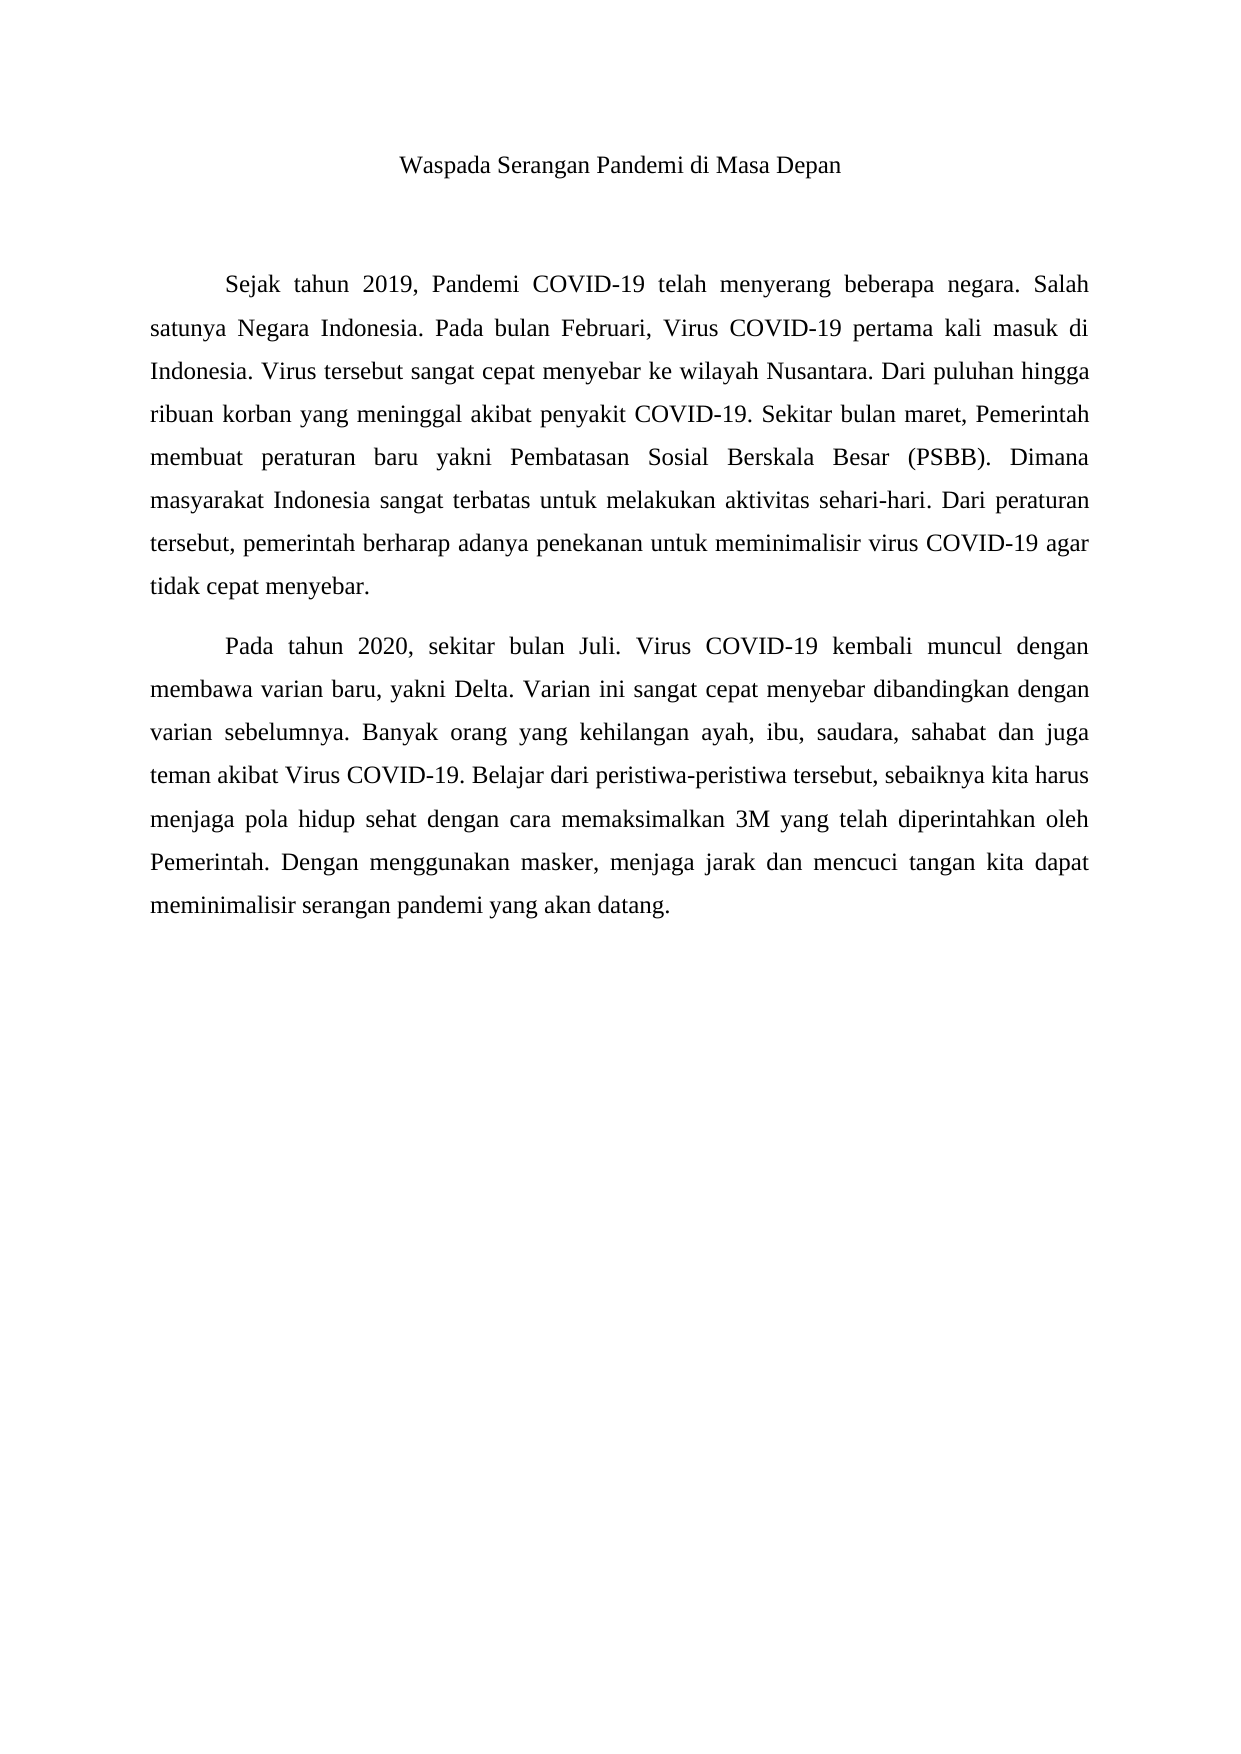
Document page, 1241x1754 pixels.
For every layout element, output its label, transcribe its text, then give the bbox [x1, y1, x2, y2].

text Sejak tahun 2019, Pandemi COVID-19 telah menyerang beberapa negara. Salah satunya Negara Indonesia. Pada bulan Februari, Virus COVID-19 pertama kali masuk di Indonesia. Virus tersebut sangat cepat menyebar ke wilayah Nusantara. Dari puluhan hingga ribuan korban yang meninggal akibat penyakit COVID-19. Sekitar bulan maret, Pemerintah membuat peraturan baru yakni Pembatasan Sosial Berskala Besar (PSBB). Dimana masyarakat Indonesia sangat terbatas untuk melakukan aktivitas sehari-hari. Dari peraturan tersebut, pemerintah berharap adanya penekanan untuk meminimalisir virus COVID-19 agar tidak cepat menyebar. [150, 269, 1090, 600]
text Waspada Serangan Pandemi di Masa Depan [150, 150, 1090, 179]
text Pada tahun 2020, sekitar bulan Juli. Virus COVID-19 kembali muncul dengan membawa varian baru, yakni Delta. Varian ini sangat cepat menyebar dibandingkan dengan varian sebelumnya. Banyak orang yang kehilangan ayah, ibu, saudara, sahabat dan juga teman akibat Virus COVID-19. Belajar dari peristiwa-peristiwa tersebut, sebaiknya kita harus menjaga pola hidup sehat dengan cara memaksimalkan 3M yang telah diperintahkan oleh Pemerintah. Dengan menggunakan masker, menjaga jarak dan mencuci tangan kita dapat meminimalisir serangan pandemi yang akan datang. [150, 631, 1090, 919]
